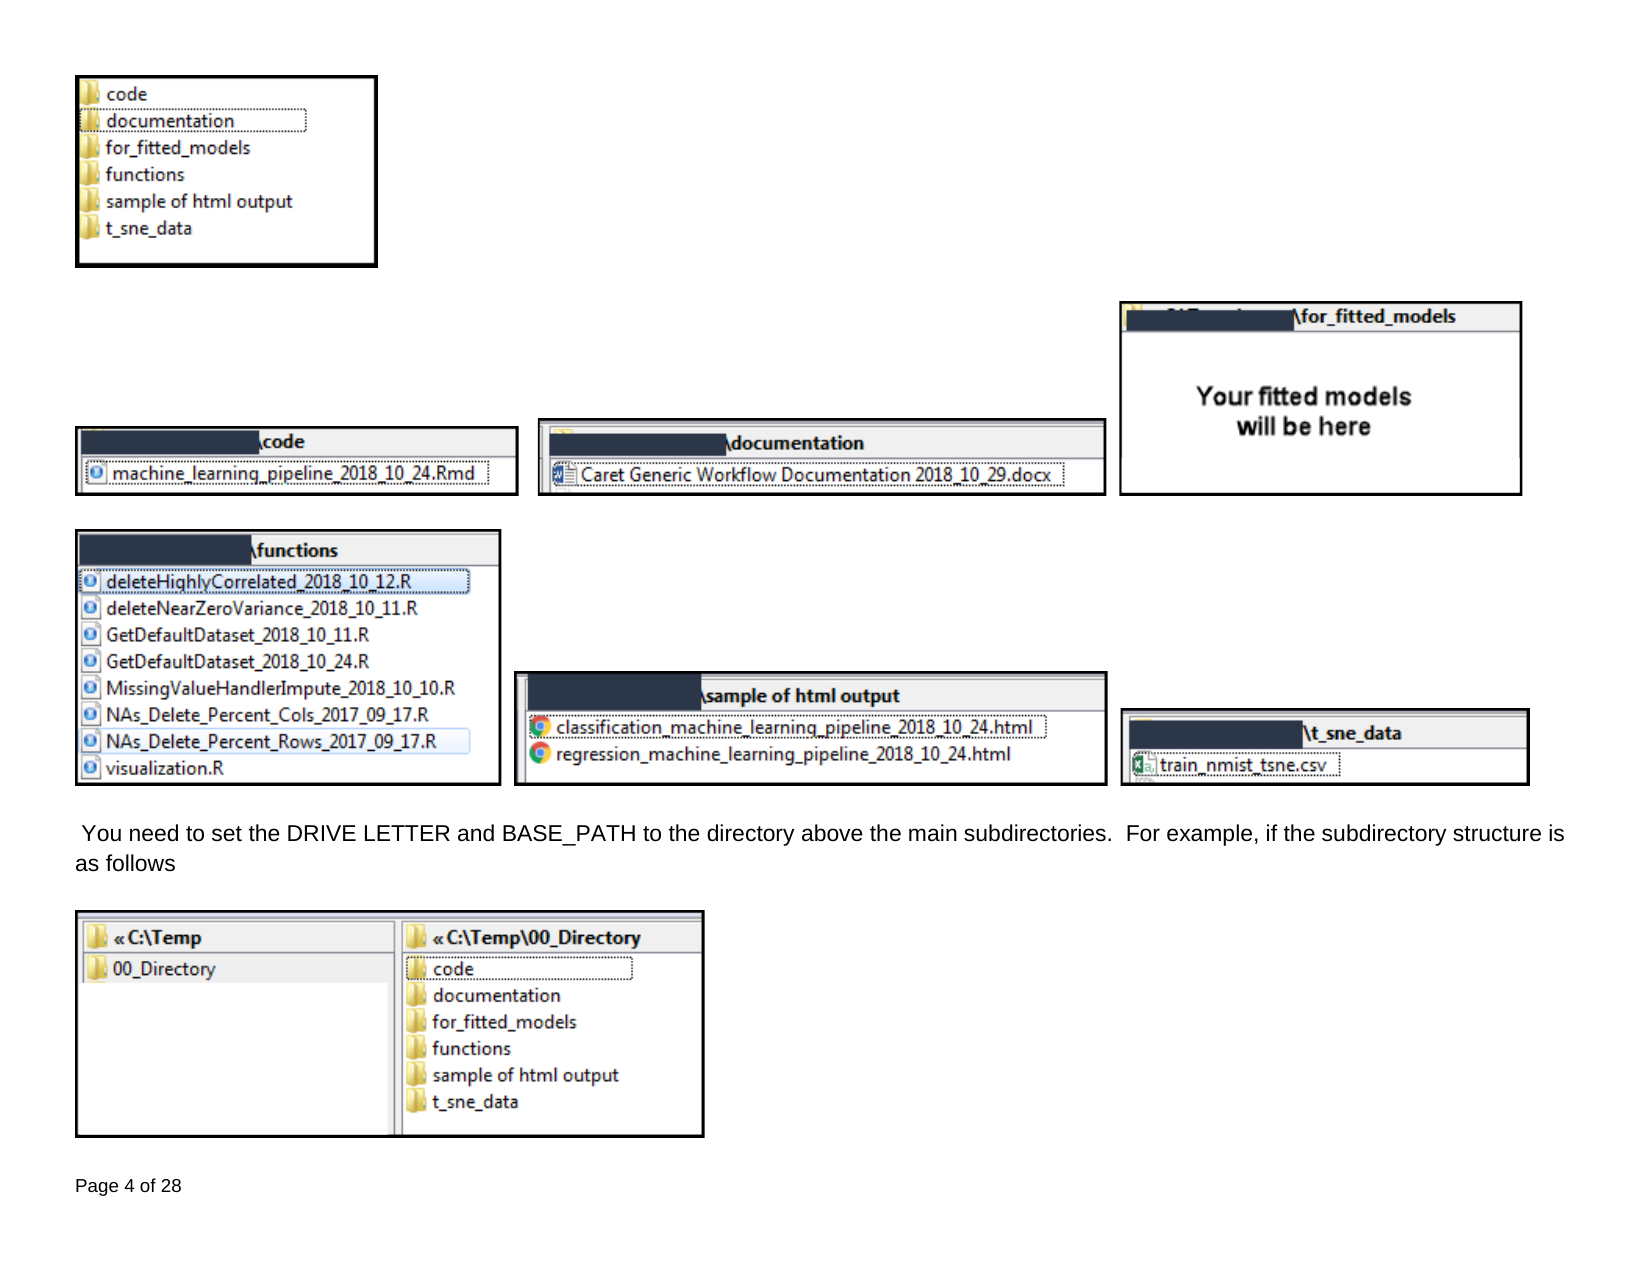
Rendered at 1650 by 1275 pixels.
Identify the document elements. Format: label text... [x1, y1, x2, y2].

picture [1119, 301, 1523, 496]
picture [537, 418, 1107, 496]
picture [75, 529, 502, 786]
picture [514, 671, 1108, 786]
picture [75, 426, 519, 496]
picture [75, 75, 378, 268]
text You need to set the DRIVE LETTER and BASE_PATH to the directory above the main subdirectories. For example, if the subdirectory structure is as follows [75, 819, 1575, 876]
picture [75, 910, 705, 1138]
picture [1120, 708, 1530, 786]
